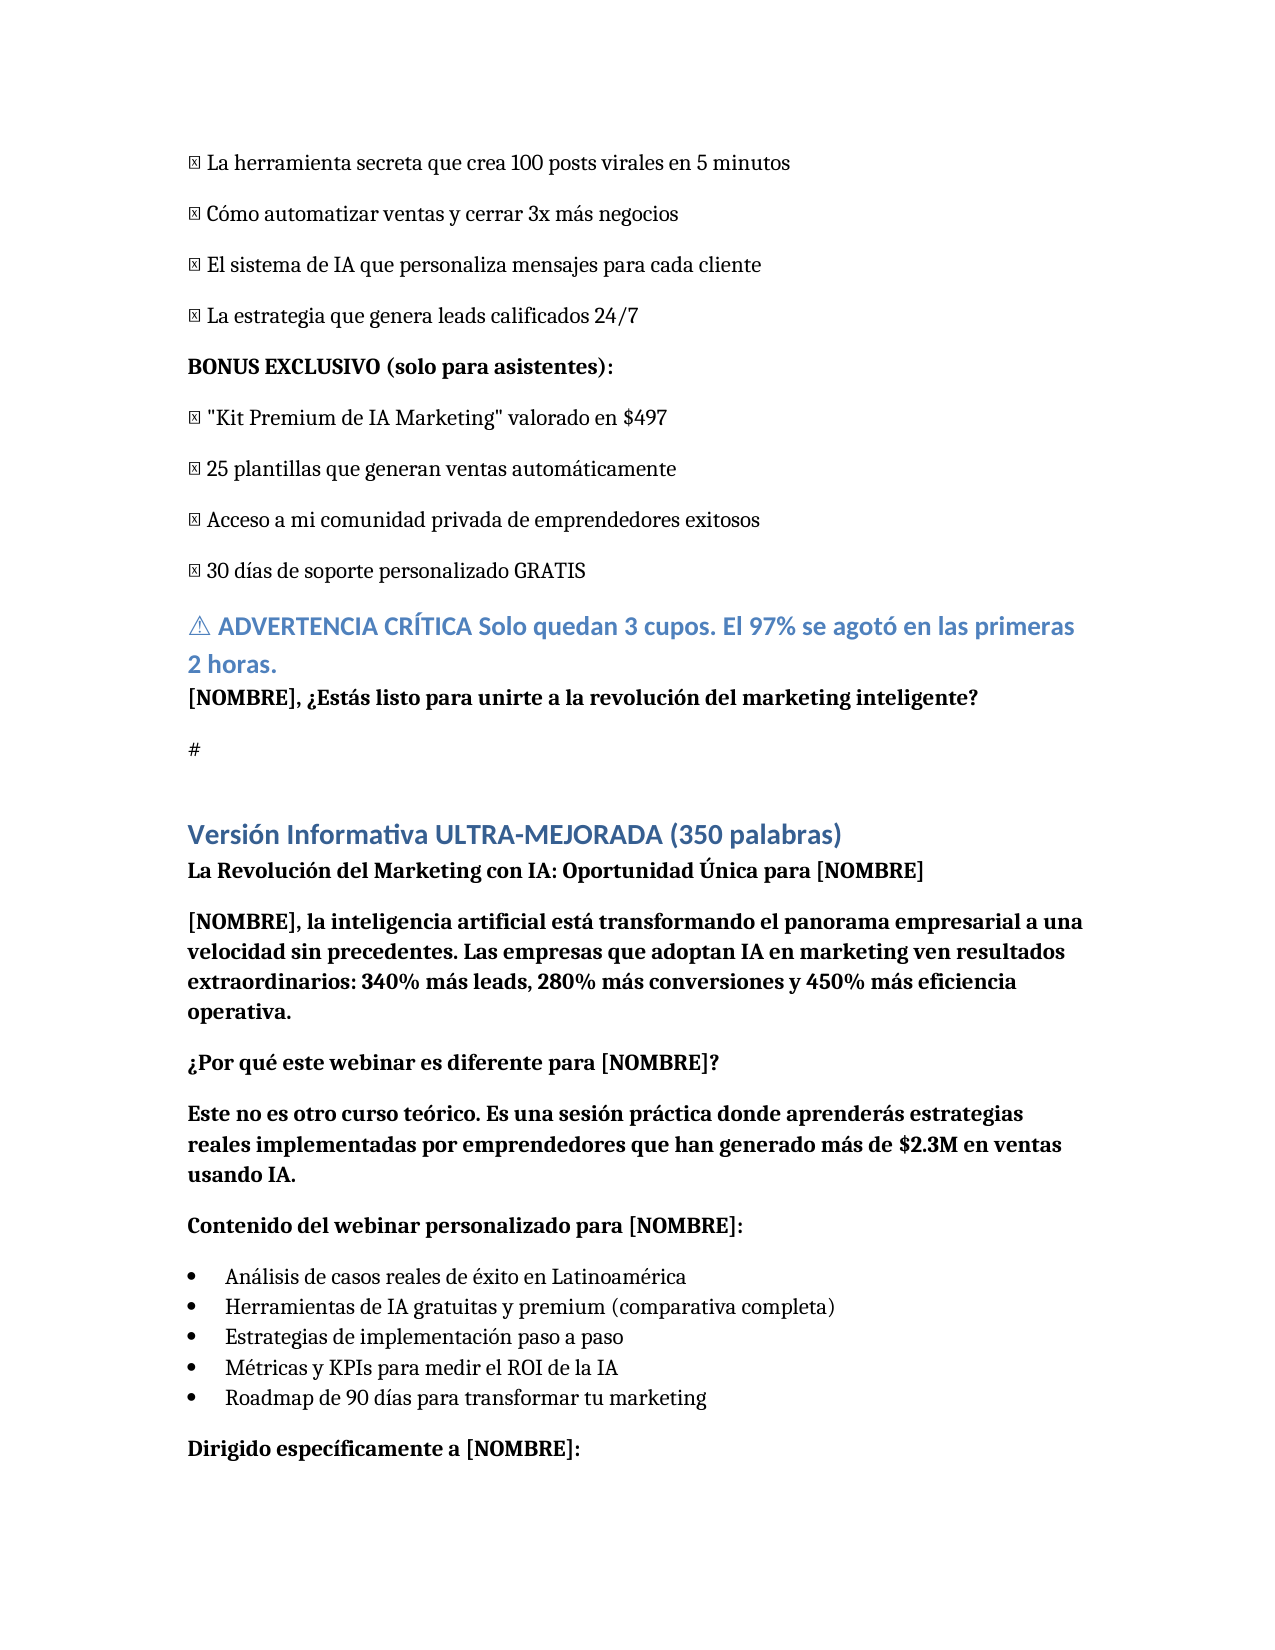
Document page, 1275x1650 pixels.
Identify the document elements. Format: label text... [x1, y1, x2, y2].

text BONUS EXCLUSIVO (solo para asistentes): [187, 354, 1087, 381]
text La Revolución del Marketing con IA: Oportunidad Única para [NOMBRE] [187, 857, 1087, 884]
text ✅ El sistema de IA que personaliza mensajes para cada cliente [187, 252, 1087, 278]
text ✅ Cómo automatizar ventas y cerrar 3x más negocios [187, 201, 1087, 227]
text 🎁 "Kit Premium de IA Marketing" valorado en $497 [187, 405, 1087, 432]
list Métricas y KPIs para medir el ROI de la IA [187, 1354, 1087, 1381]
subtitle Versión Informativa ULTRA-MEJORADA (350 palabras) [187, 816, 1087, 852]
text ✅ La estrategia que genera leads calificados 24/7 [187, 303, 1087, 329]
text [NOMBRE], ¿Estás listo para unirte a la revolución del marketing inteligente? [187, 685, 1087, 712]
text Este no es otro curso teórico. Es una sesión práctica donde aprenderás estrategias reales implementadas por emprendedores que han generado más de $2.3M en ventas usando IA. [187, 1101, 1087, 1188]
list Herramientas de IA gratuitas y premium (comparativa completa) [187, 1294, 1087, 1320]
text 🎁 30 días de soporte personalizado GRATIS [187, 558, 1087, 585]
list Estrategias de implementación paso a paso [187, 1324, 1087, 1350]
text 🎁 25 plantillas que generan ventas automáticamente [187, 456, 1087, 483]
text Dirigido específicamente a [NOMBRE]: [187, 1436, 1087, 1462]
list Análisis de casos reales de éxito en Latinoamérica [187, 1264, 1087, 1290]
text Contenido del webinar personalizado para [NOMBRE]: [187, 1213, 1087, 1239]
subtitle ⚠️ ADVERTENCIA CRÍTICA Solo quedan 3 cupos. El 97% se agotó en las primeras 2 horas. [187, 609, 1087, 680]
text # [187, 736, 1087, 763]
text ✅ La herramienta secreta que crea 100 posts virales en 5 minutos [187, 150, 1087, 176]
text 🎁 Acceso a mi comunidad privada de emprendedores exitosos [187, 507, 1087, 534]
list Roadmap de 90 días para transformar tu marketing [187, 1384, 1087, 1411]
text ¿Por qué este webinar es diferente para [NOMBRE]? [187, 1050, 1087, 1076]
text [NOMBRE], la inteligencia artificial está transformando el panorama empresarial a una velocidad sin precedentes. Las empresas que adoptan IA en marketing ven resultados extraordinarios: 340% más leads, 280% más conversiones y 450% más eficiencia operativa. [187, 908, 1087, 1025]
